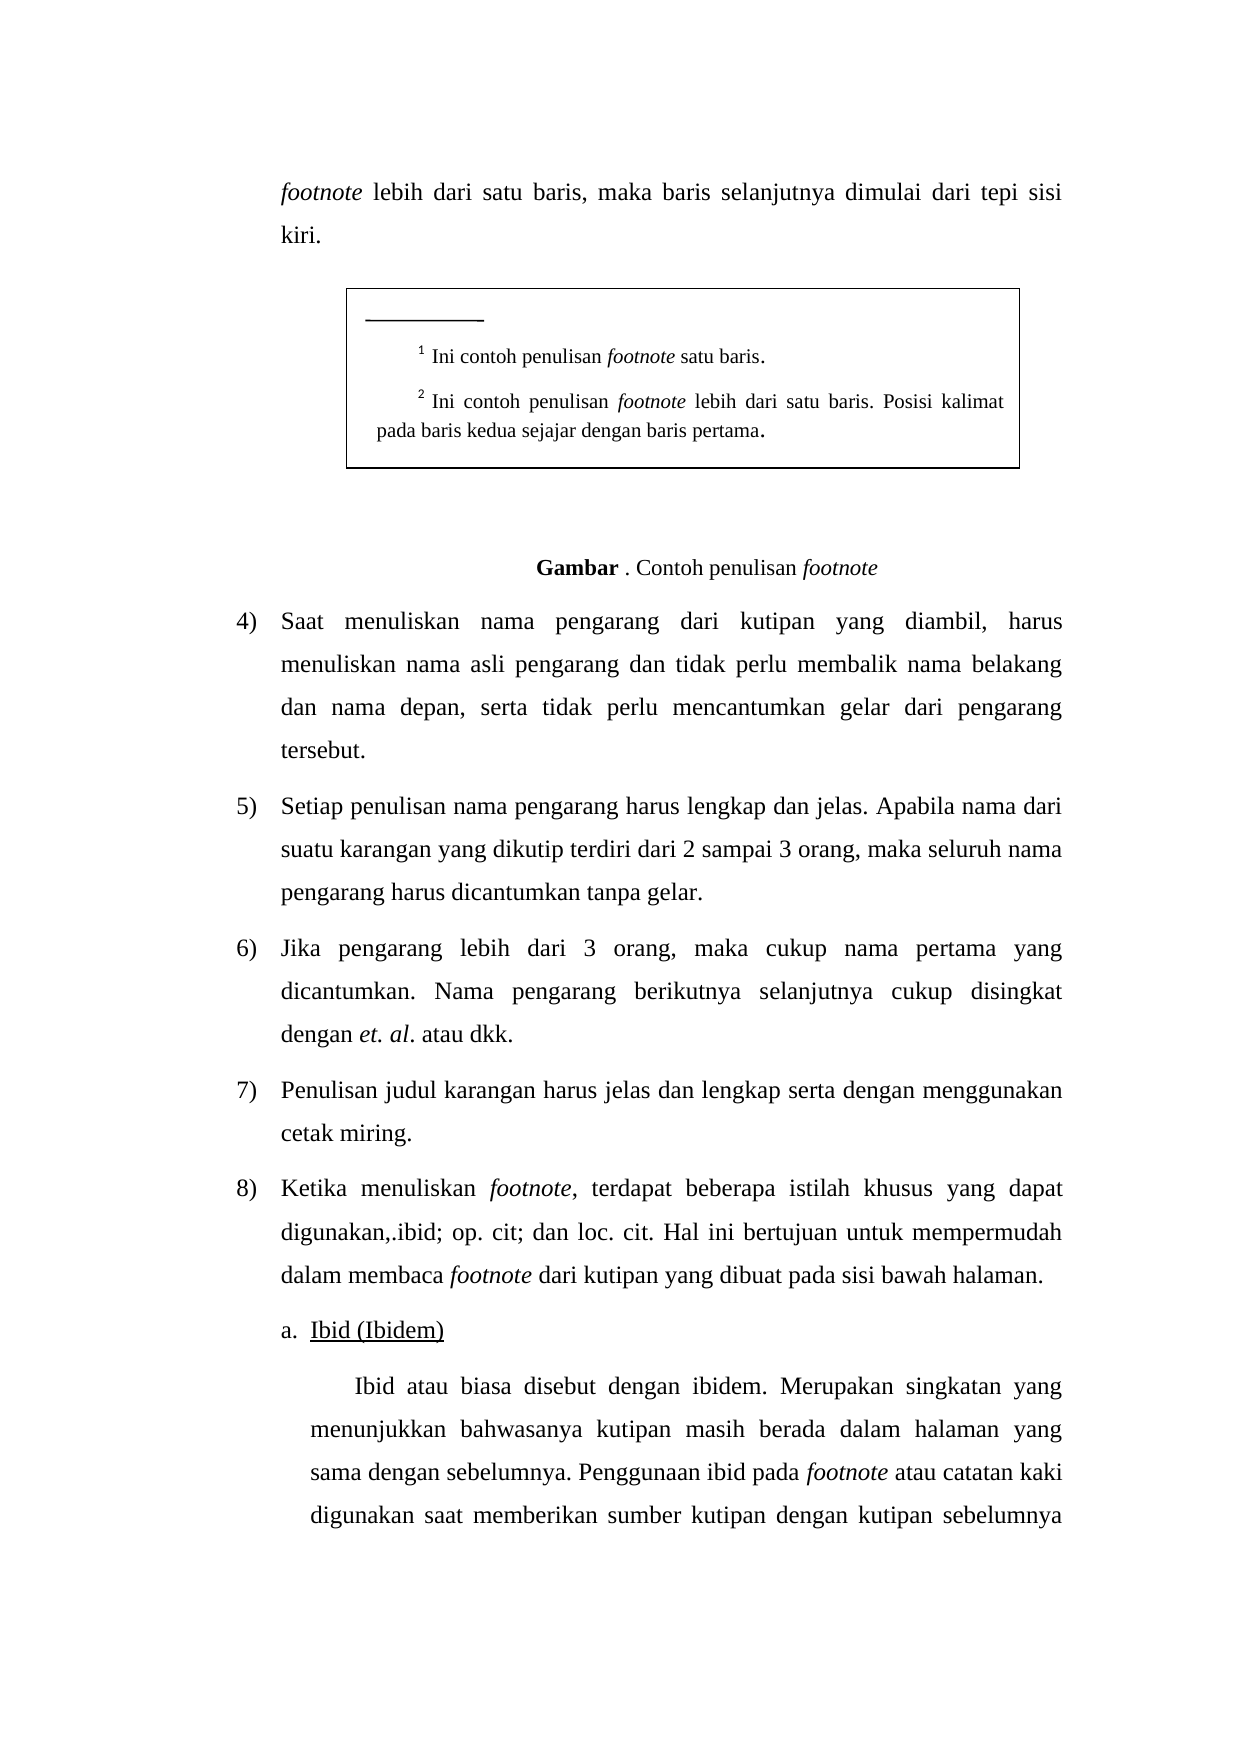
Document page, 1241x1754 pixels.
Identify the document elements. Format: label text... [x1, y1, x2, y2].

text Gambar . Contoh penulisan footnote [311, 554, 1063, 580]
list Ibid (Ibidem) [281, 1315, 1063, 1344]
list Ketika menuliskan footnote, terdapat beberapa istilah khusus yang dapat digunakan,.ibid; op. cit; dan loc. cit. Hal ini bertujuan untuk mempermudah dalam membaca footnote dari kutipan yang dibuat pada sisi bawah halaman. [236, 1173, 1063, 1288]
list Penulisan judul karangan harus jelas dan lengkap serta dengan menggunakan cetak miring. [236, 1075, 1063, 1147]
list Jika pengarang lebih dari 3 orang, maka cukup nama pertama yang dicantumkan. Nama pengarang berikutnya selanjutnya cukup disingkat dengan et. al. atau dkk. [236, 933, 1063, 1048]
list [236, 177, 1063, 249]
list Setiap penulisan nama pengarang harus lengkap dan jelas. Apabila nama dari suatu karangan yang dikutip terdiri dari 2 sampai 3 orang, maka seluruh nama pengarang harus dicantumkan tanpa gelar. [236, 791, 1063, 906]
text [310, 1371, 1063, 1529]
list Saat menuliskan nama pengarang dari kutipan yang diambil, harus menuliskan nama asli pengarang dan tidak perlu membalik nama belakang dan nama depan, serta tidak perlu mencantumkan gelar dari pengarang tersebut. [236, 606, 1063, 764]
